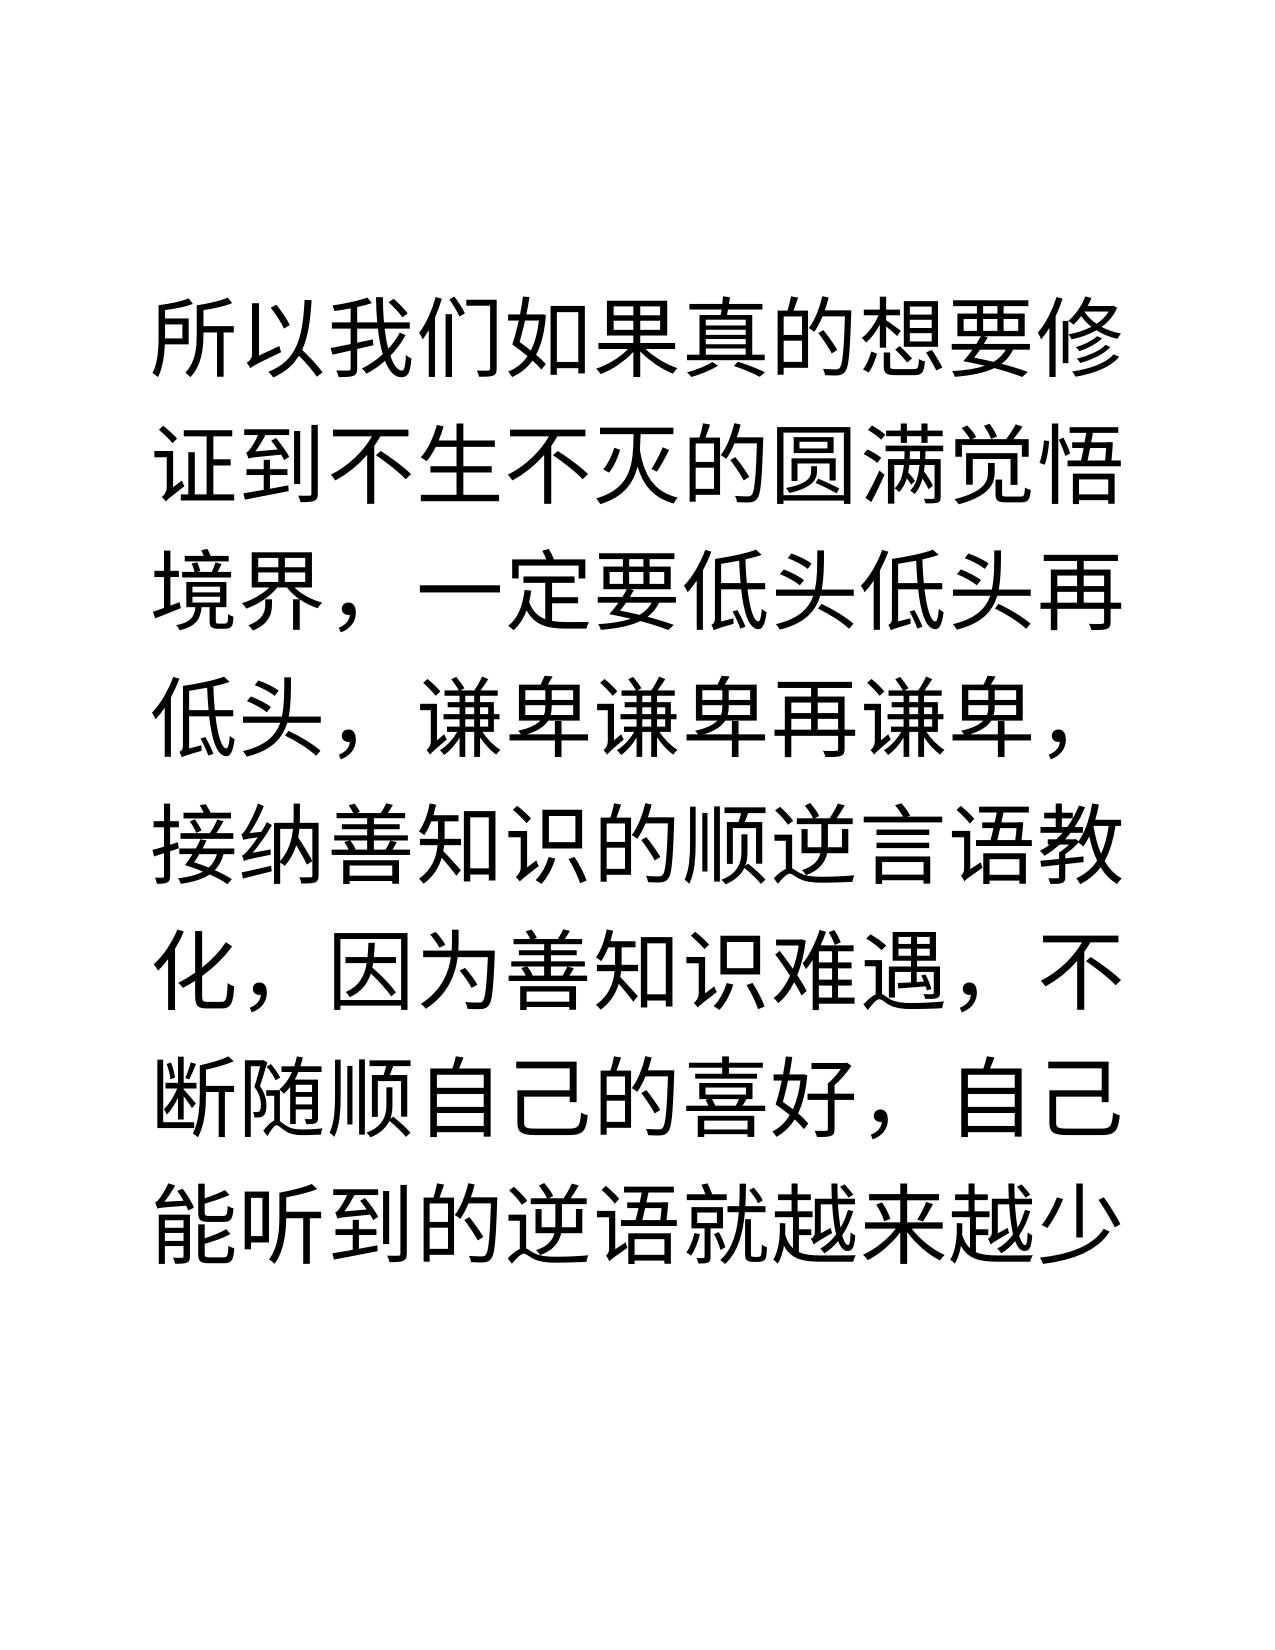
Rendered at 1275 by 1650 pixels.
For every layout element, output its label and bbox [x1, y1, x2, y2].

text [150, 269, 1125, 1282]
